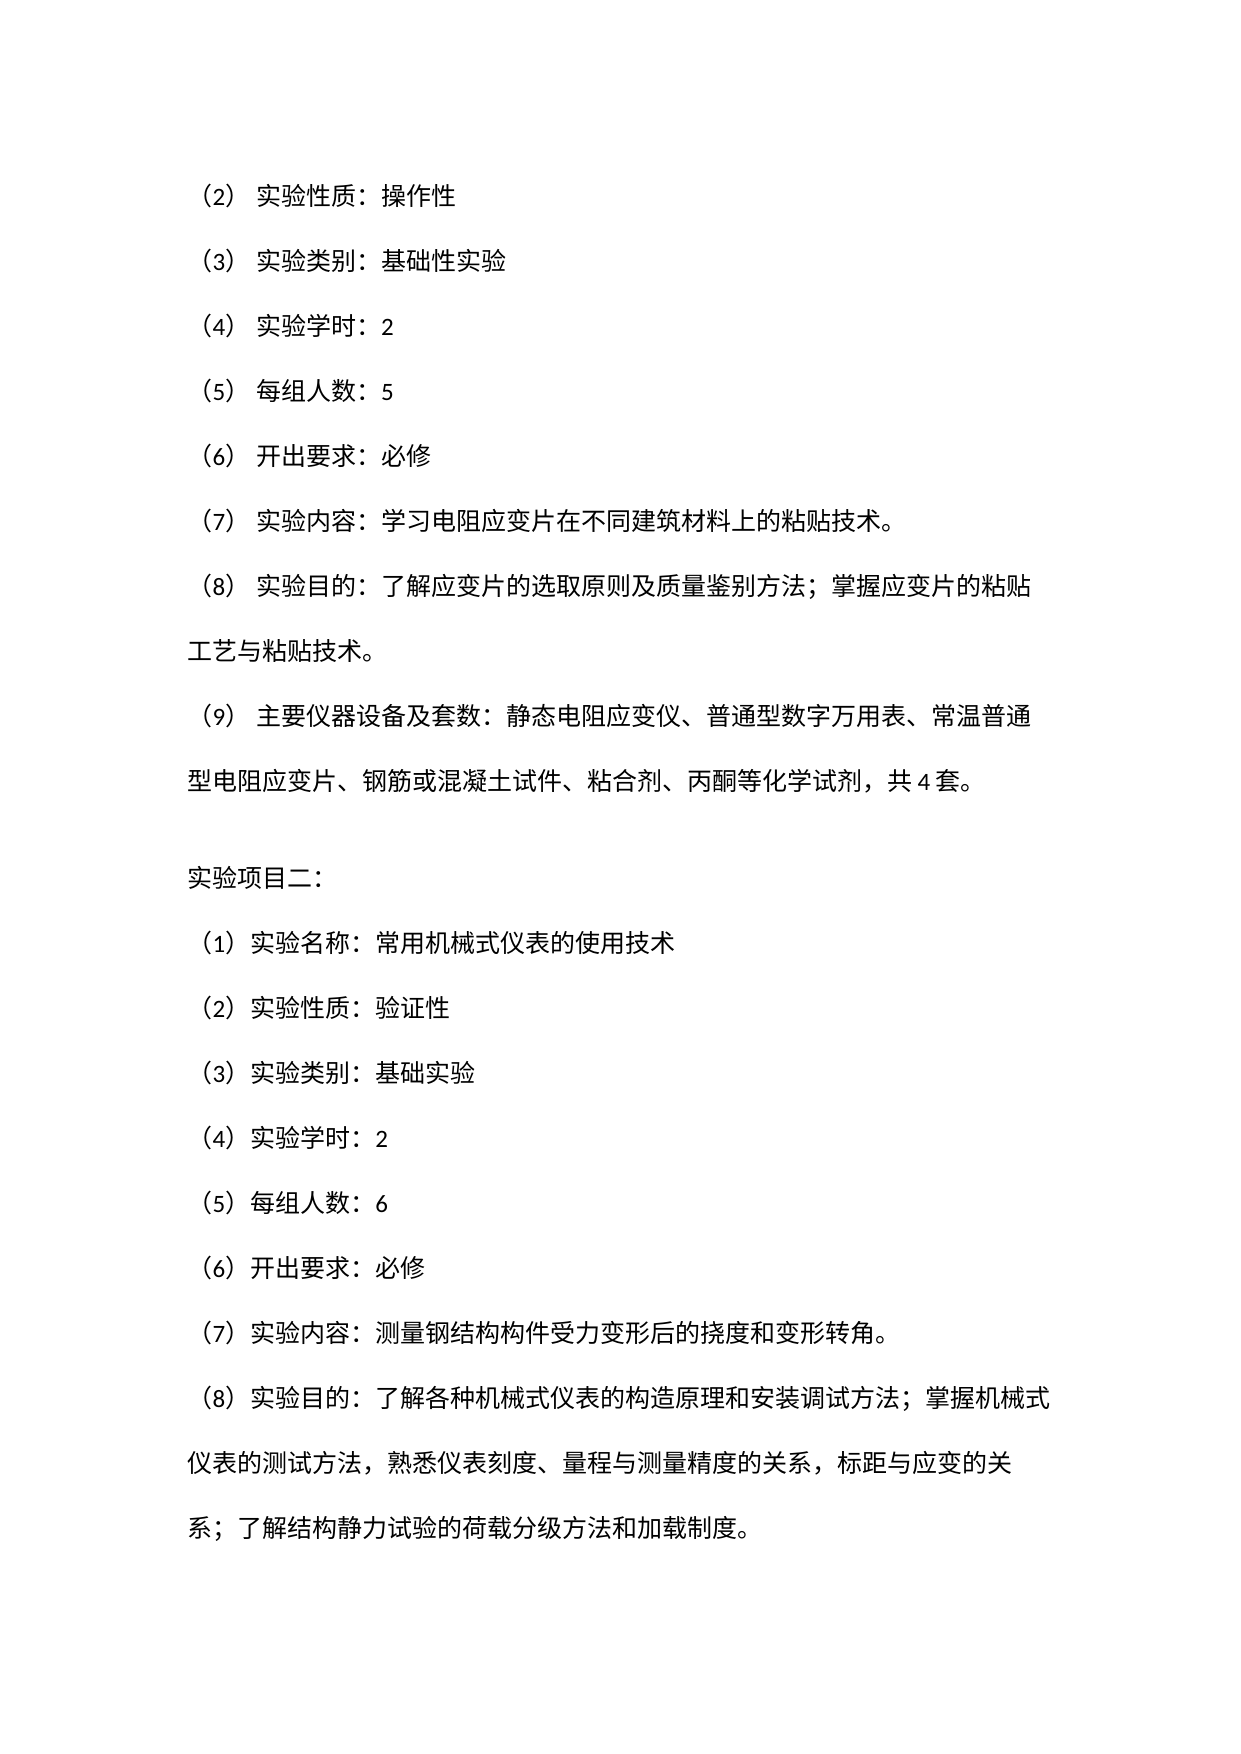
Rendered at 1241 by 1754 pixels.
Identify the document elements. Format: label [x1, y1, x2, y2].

list [187, 162, 1053, 1559]
